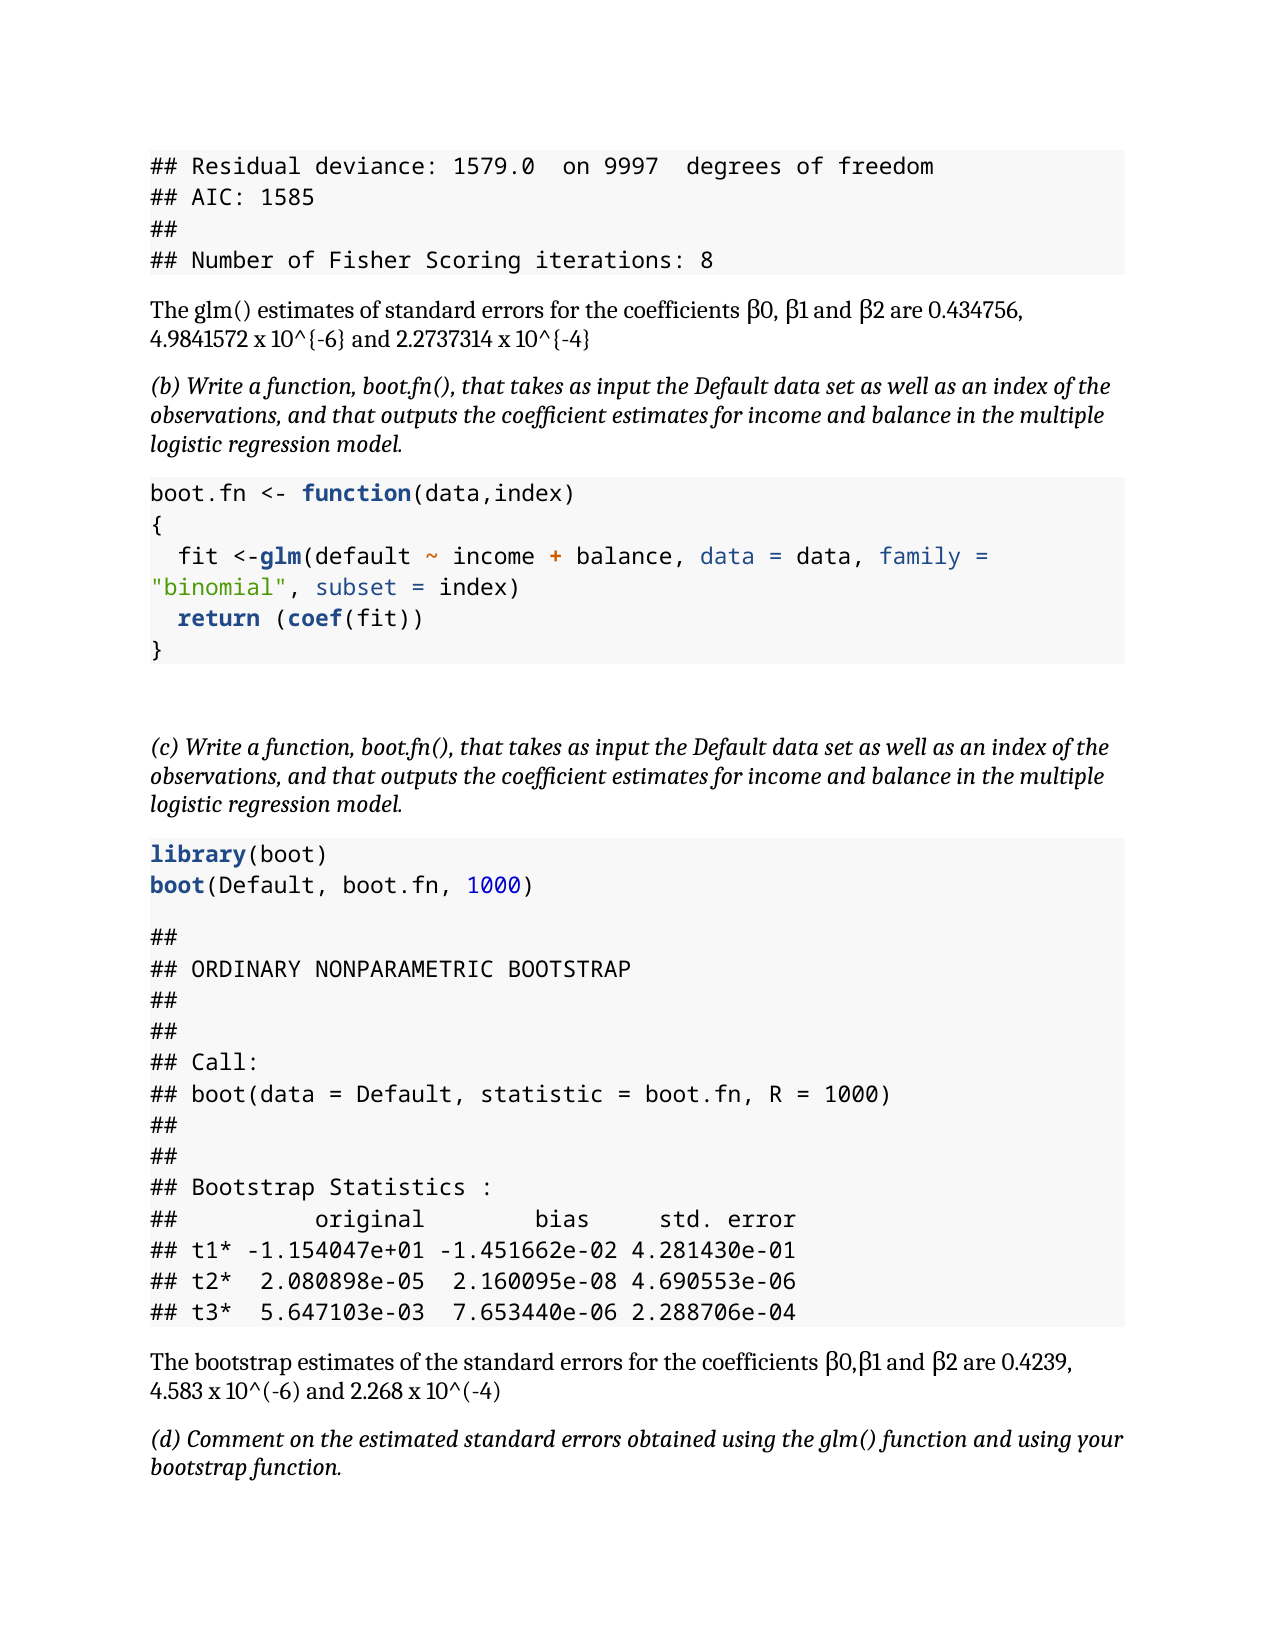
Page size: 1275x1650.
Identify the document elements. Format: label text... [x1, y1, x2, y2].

text boot.fn <- function(data,index) { fit <-glm(default ~ income + balance, data = data, family = "binomial", subset = index) return (coef(fit)) } [150, 477, 1125, 664]
text The glm() estimates of standard errors for the coefficients β0, β1 and β2 are 0.434756, 4.9841572 x 10^{-6} and 2.2737314 x 10^{-4} [150, 296, 1125, 353]
text ## ## ORDINARY NONPARAMETRIC BOOTSTRAP ## ## ## Call: ## boot(data = Default, statistic = boot.fn, R = 1000) ## ## ## Bootstrap Statistics : ## original bias std. error ## t1* -1.154047e+01 -1.451662e-02 4.281430e-01 ## t2* 2.080898e-05 2.160095e-08 4.690553e-06 ## t3* 5.647103e-03 7.653440e-06 2.288706e-04 [150, 921, 1125, 1327]
text The bootstrap estimates of the standard errors for the coefficients β0,β1 and β2 are 0.4239, 4.583 x 10^(-6) and 2.268 x 10^(-4) [150, 1348, 1125, 1406]
text library(boot) boot(Default, boot.fn, 1000) [329, 838, 1125, 900]
text (b) Write a function, boot.fn(), that takes as input the Default data set as well as an index of the observations, and that outputs the coefficient estimates for income and balance in the multiple logistic regression model. [150, 372, 1125, 458]
text (d) Comment on the estimated standard errors obtained using the glm() function and using your bootstrap function. [150, 1424, 1125, 1482]
text (c) Write a function, boot.fn(), that takes as input the Default data set as well as an index of the observations, and that outputs the coefficient estimates for income and balance in the multiple logistic regression model. [150, 733, 1125, 819]
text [150, 150, 1125, 275]
